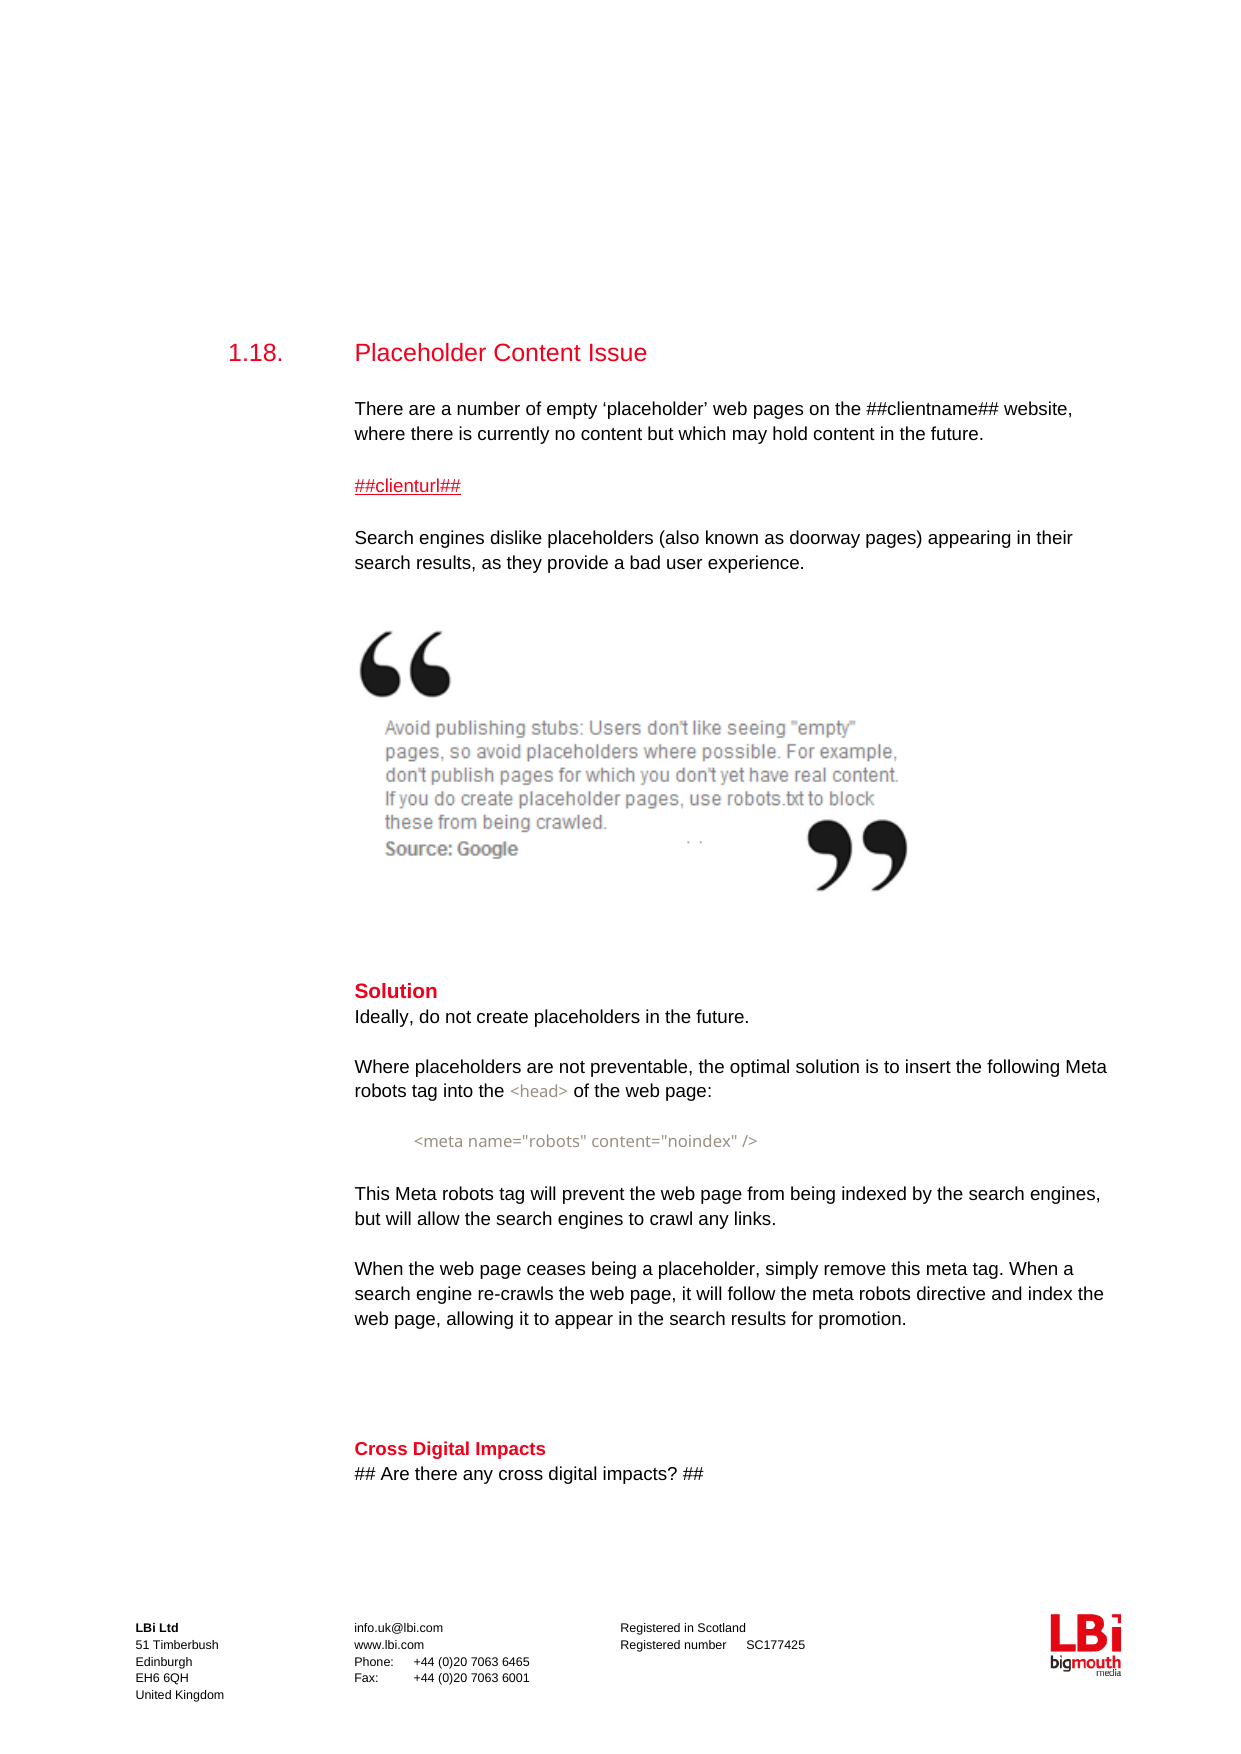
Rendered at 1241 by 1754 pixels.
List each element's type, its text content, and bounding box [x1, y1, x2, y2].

subtitle Cross Digital Impacts [354, 1405, 1122, 1459]
text Search engines dislike placeholders (also known as doorway pages) appearing in their search results, as they provide a bad user experience. [354, 523, 1122, 573]
text There are a number of empty ‘placeholder’ web pages on the ##clientname## website, where there is currently no content but which may hold content in the future. [354, 394, 1122, 444]
text Where placeholders are not preventable, the optimal solution is to insert the following Meta robots tag into the <head> of the web page: [354, 1053, 1122, 1103]
text Ideally, do not create placeholders in the future. [354, 1003, 1122, 1028]
text When the web page ceases being a placeholder, simply remove this meta tag. When a search engine re-crawls the web page, it will follow the meta robots directive and index the web page, allowing it to appear in the search results for promotion. [354, 1255, 1122, 1330]
text ##clienturl## [354, 471, 1122, 496]
text <meta name="robots" content="noindex" /> [413, 1128, 1122, 1153]
picture [1045, 1608, 1126, 1681]
text ## Are there any cross digital impacts? ## [354, 1459, 1122, 1484]
text This Meta robots tag will prevent the web page from being indexed by the search engines, but will allow the search engines to crawl any links. [354, 1180, 1122, 1230]
picture [354, 614, 925, 903]
subtitle Placeholder Content Issue [283, 313, 1122, 367]
subtitle Solution [354, 948, 1122, 1003]
